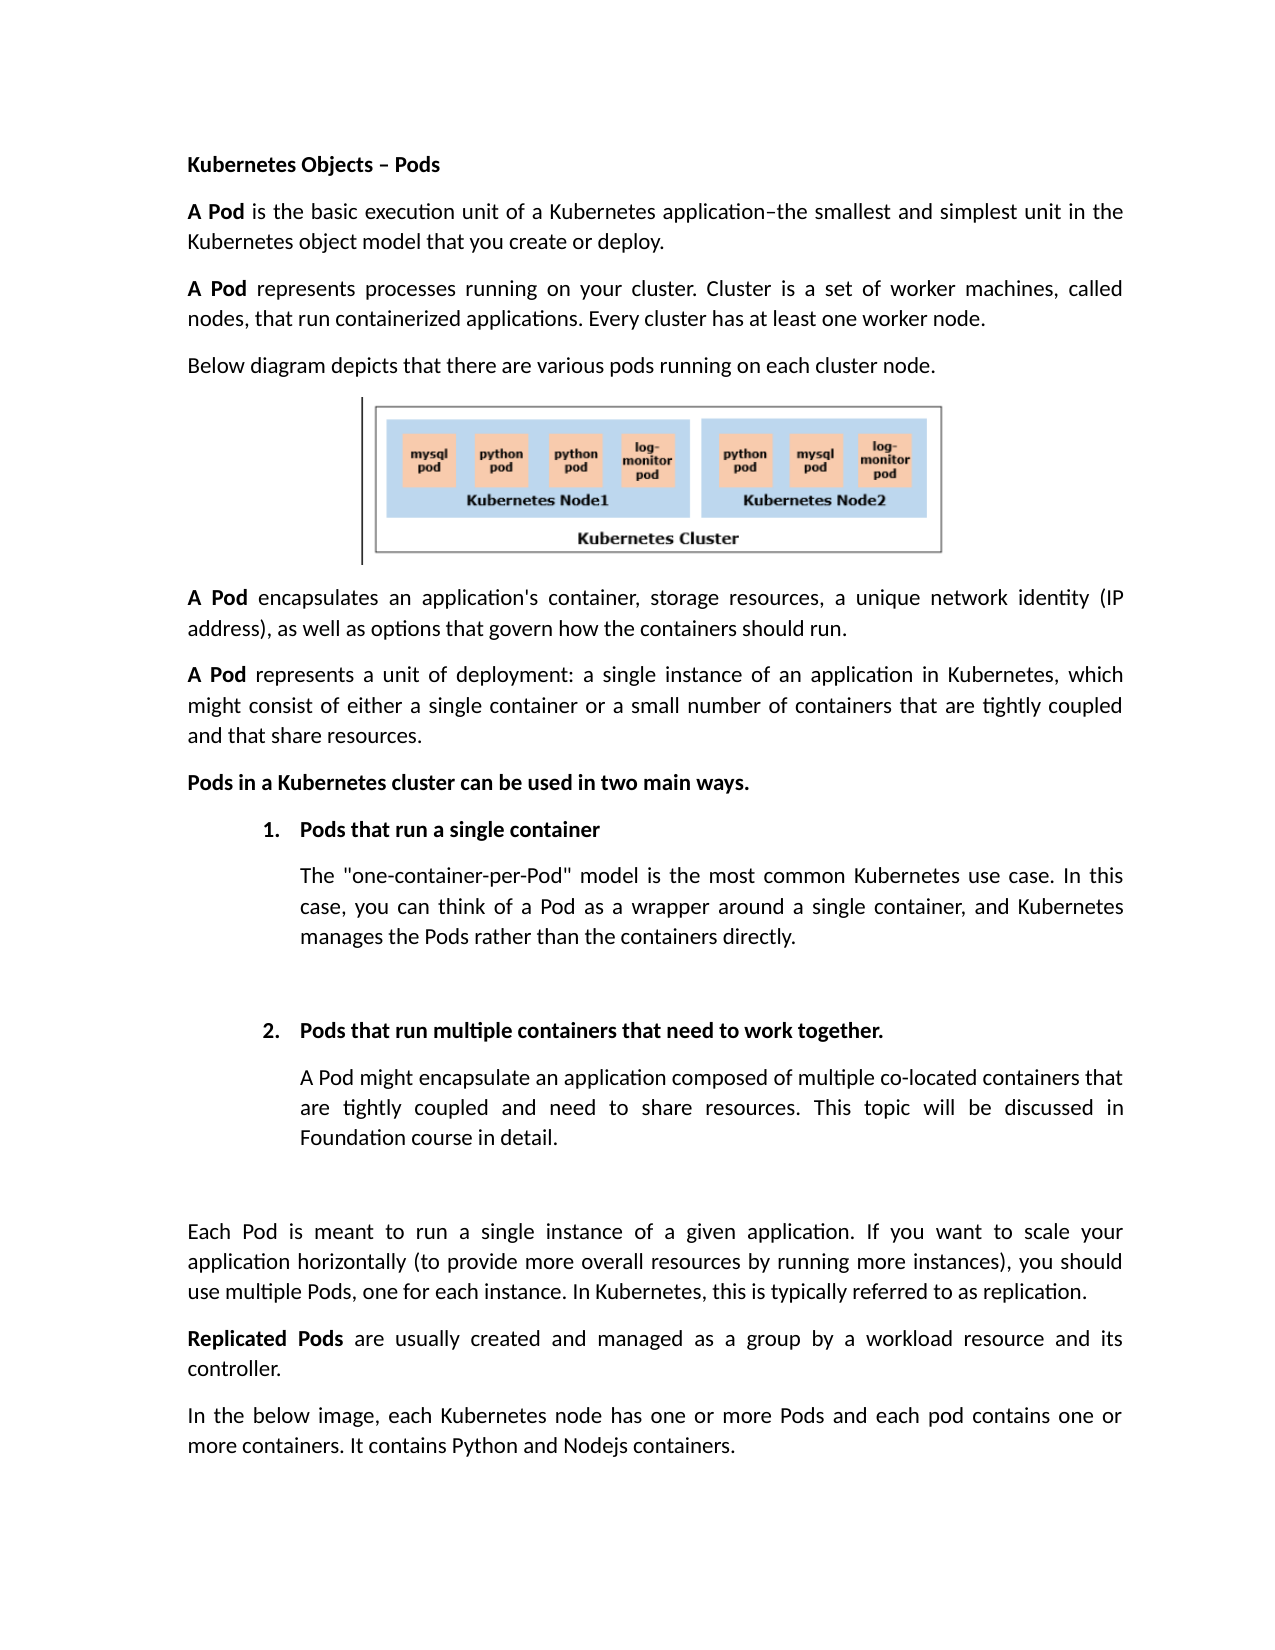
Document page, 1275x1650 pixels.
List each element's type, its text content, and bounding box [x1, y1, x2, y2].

text Below diagram depicts that there are various pods running on each cluster node. [187, 351, 1125, 379]
text A Pod represents processes running on your cluster. Cluster is a set of worker machines, called nodes, that run containerized applications. Every cluster has at least one worker node. [187, 274, 1125, 332]
text A Pod encapsulates an application's container, storage resources, a unique network identity (IP address), as well as options that govern how the containers should run. [187, 583, 1125, 642]
text In the below image, each Kubernetes node has one or more Pods and each pod contains one or more containers. It contains Python and Nodejs containers. [187, 1401, 1125, 1459]
picture [361, 397, 952, 565]
text A Pod is the basic execution unit of a Kubernetes application–the smallest and simplest unit in the Kubernetes object model that you create or deploy. [187, 197, 1125, 255]
text Pods in a Kubernetes cluster can be used in two main ways. [187, 768, 1125, 796]
text Each Pod is meant to run a single instance of a given application. If you want to scale your application horizontally (to provide more overall resources by running more instances), you should use multiple Pods, one for each instance. In Kubernetes, this is typically referred to as replication. [187, 1217, 1125, 1305]
text A Pod might encapsulate an application composed of multiple co-located containers that are tightly coupled and need to share resources. This topic will be discussed in Foundation course in detail. [300, 1063, 1125, 1151]
text Replicated Pods are usually created and managed as a group by a workload resource and its controller. [187, 1324, 1125, 1382]
text The "one-container-per-Pod" model is the most common Kubernetes use case. In this case, you can think of a Pod as a wrapper around a single container, and Kubernetes manages the Pods rather than the containers directly. [300, 862, 1125, 950]
text A Pod represents a unit of deployment: a single instance of an application in Kubernetes, which might consist of either a single container or a small number of containers that are tightly coupled and that share resources. [187, 661, 1125, 749]
text Kubernetes Objects – Pods [187, 150, 1125, 178]
list Pods that run a single container [262, 815, 1125, 843]
list Pods that run multiple containers that need to work together. [262, 1016, 1125, 1044]
